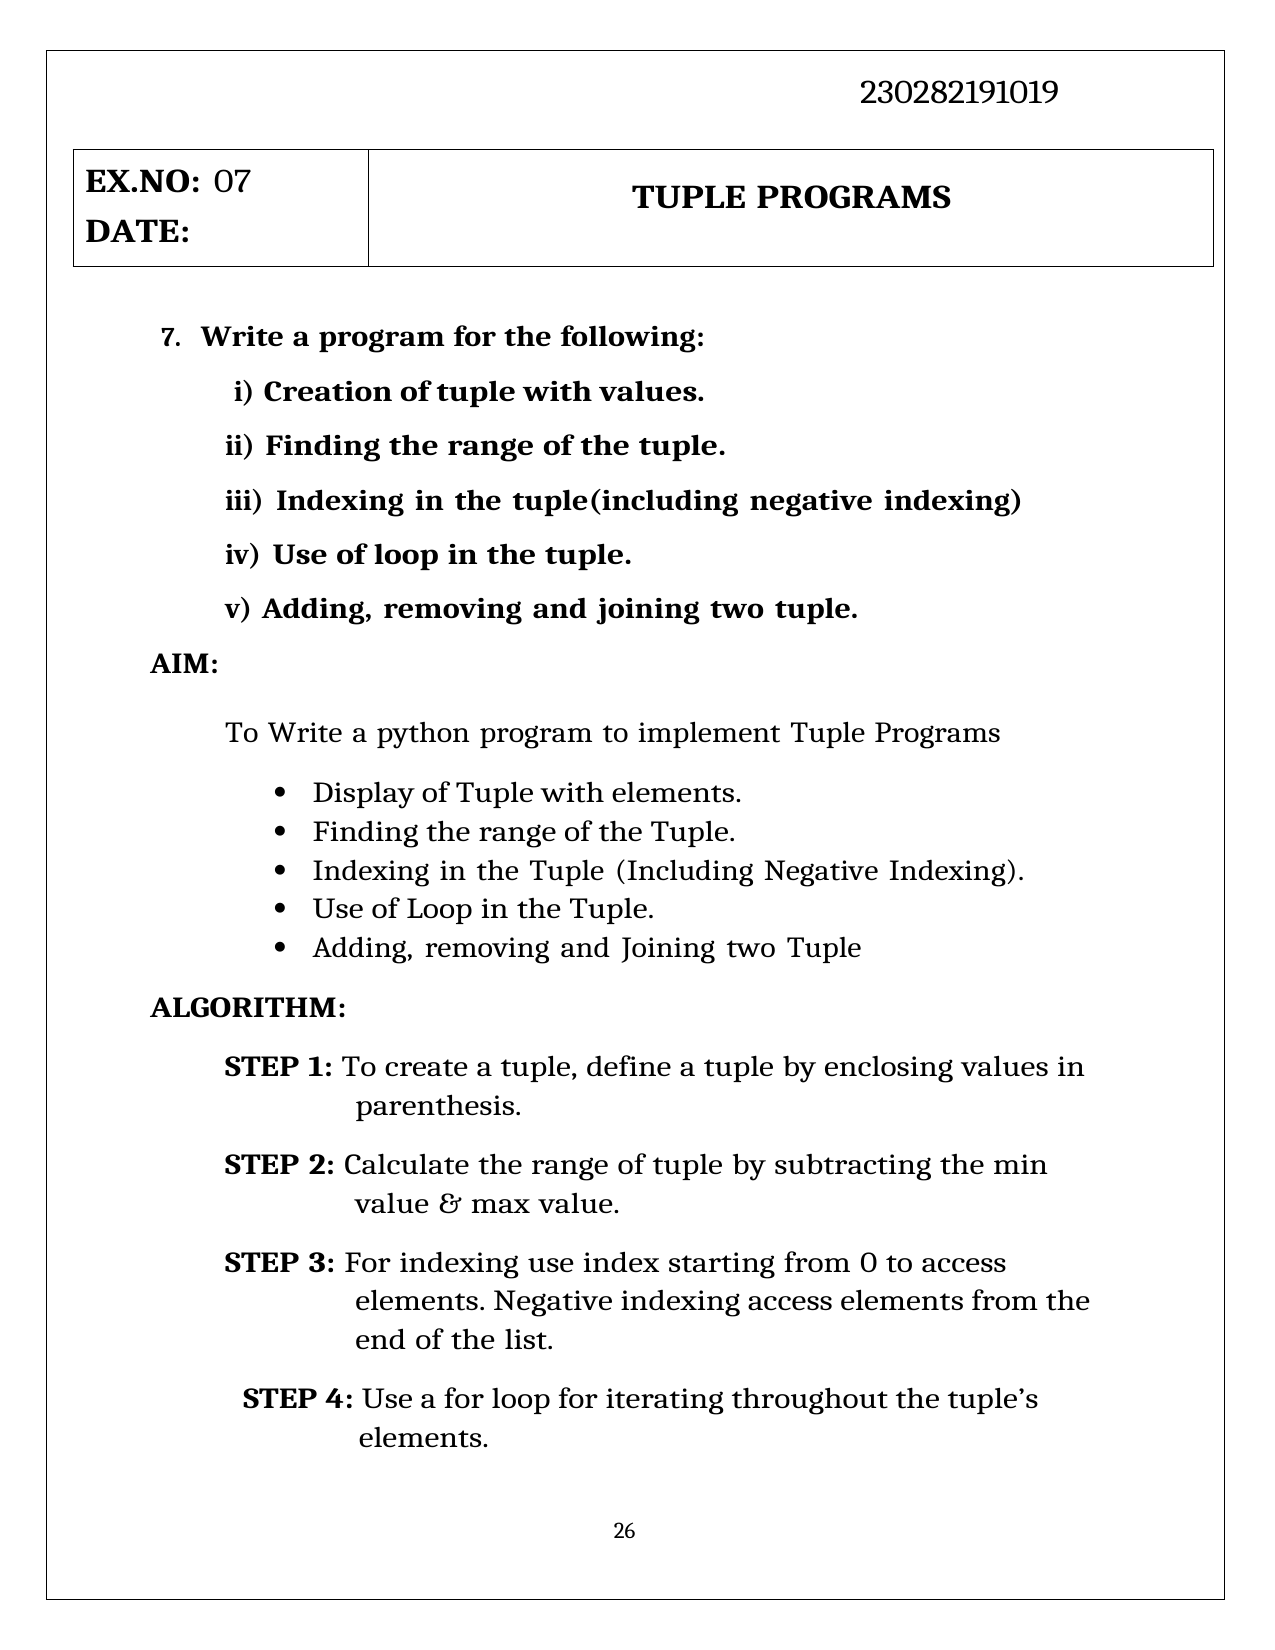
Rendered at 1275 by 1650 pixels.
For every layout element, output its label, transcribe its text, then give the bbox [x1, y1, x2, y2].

text To Write a python program to implement Tuple Programs [225, 716, 1224, 750]
table_header EX.NO: 07 DATE: [74, 150, 368, 266]
list Display of Tuple with elements. [275, 776, 1224, 809]
list Indexing in the Tuple (Including Negative Indexing). [275, 854, 1224, 887]
text STEP 3: For indexing use index starting from 0 to access elements. Negative indexing access elements from the end of the list. [225, 1246, 1121, 1356]
list Indexing in the tuple(including negative indexing) [225, 484, 1224, 517]
text STEP 2: Calculate the range of tuple by subtracting the min value & max value. [225, 1148, 1111, 1221]
subtitle Finding the range of the tuple. [225, 429, 1224, 463]
list Finding the range of the Tuple. [275, 815, 1224, 848]
table_header TUPLE PROGRAMS [369, 150, 1213, 266]
subtitle AIM: [150, 647, 220, 680]
subtitle ALGORITHM: [150, 991, 1224, 1024]
list Creation of tuple with values. [47, 375, 705, 408]
list Use of Loop in the Tuple. [275, 893, 1224, 926]
text STEP 4: Use a for loop for iterating throughout the tuple’s [175, 1382, 1106, 1416]
list Adding, removing and Joining two Tuple [275, 932, 1224, 965]
subtitle Use of loop in the tuple. [225, 538, 1224, 572]
list Adding, removing and joining two tuple. [225, 593, 1224, 626]
text STEP 1: To create a tuple, define a tuple by enclosing values in parenthesis. [225, 1051, 1224, 1123]
subtitle Write a program for the following: [47, 320, 704, 354]
text elements. [206, 1421, 642, 1455]
